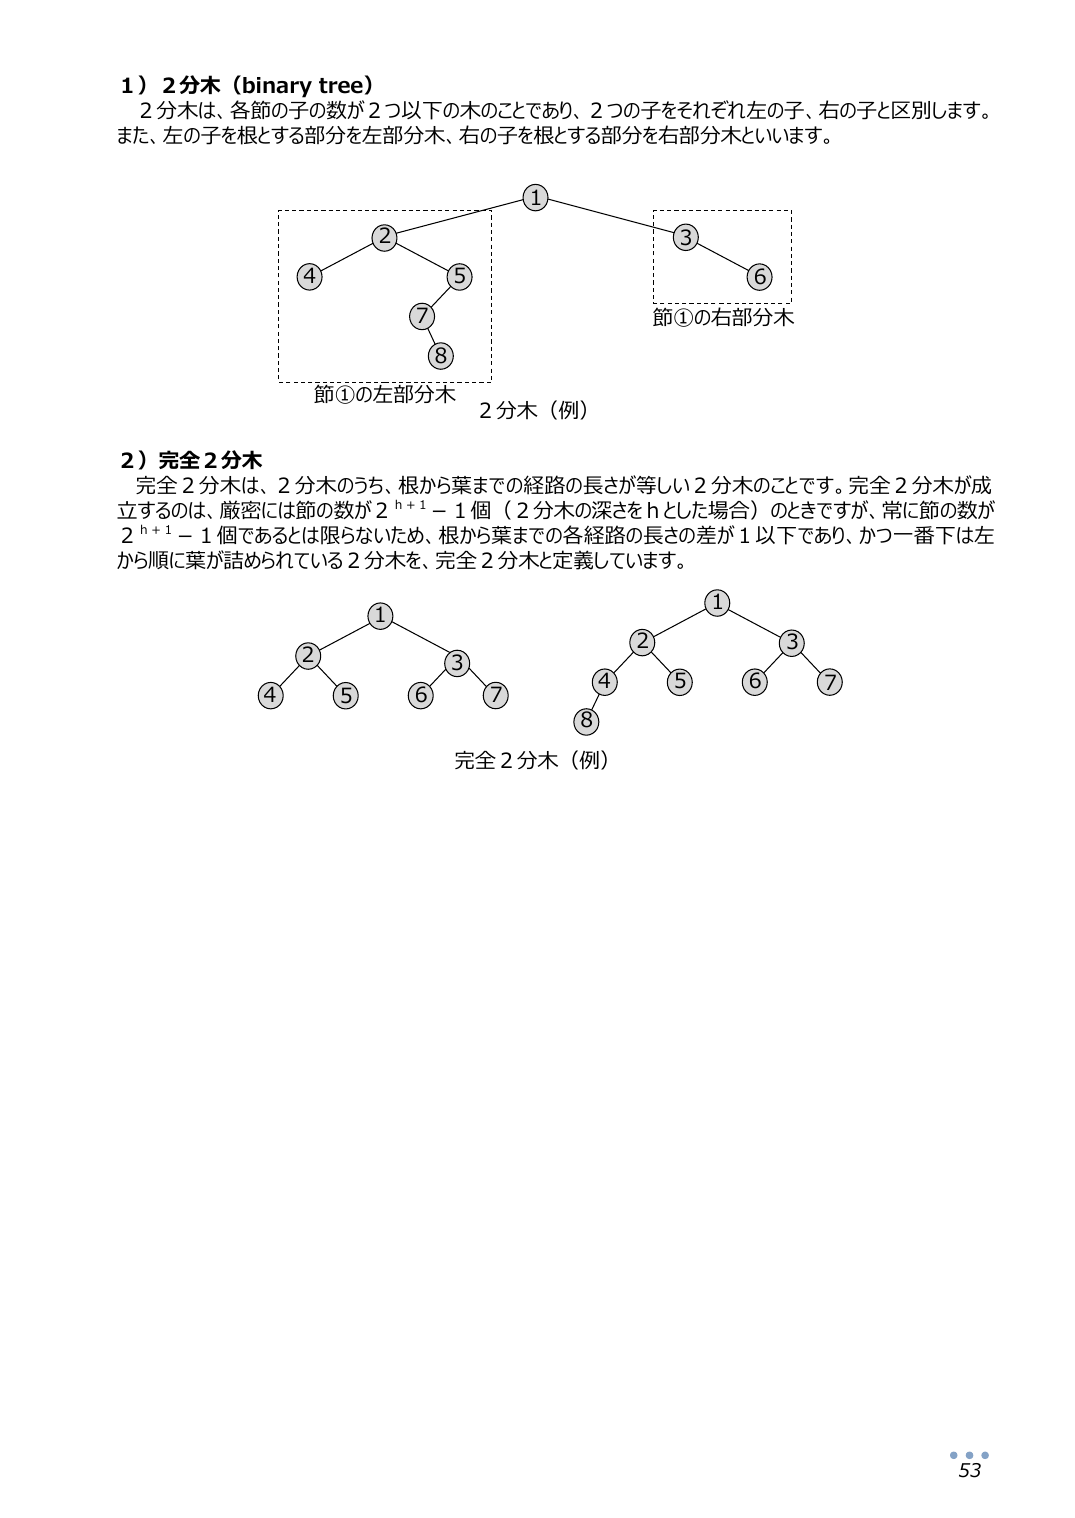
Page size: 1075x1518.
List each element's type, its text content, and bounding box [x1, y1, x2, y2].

subtitle ２）完全２分木 [98, 449, 996, 474]
text ２分木は、各節の子の数が２つ以下の木のことであり、２つの子をそれぞれ左の子、右の子と区別します。また、左の子を根とする部分を左部分木、右の子を根とする部分を右部分木といいます。 [117, 99, 996, 149]
text 完全２分木（例） [79, 749, 996, 774]
subtitle １）２分木（binary tree） [98, 74, 996, 99]
text ２分木（例） [79, 399, 996, 424]
text 完全２分木は、２分木のうち、根から葉までの経路の長さが等しい２分木のことです。完全２分木が成立するのは、厳密には節の数が２ｈ＋１－１個（２分木の深さをｈとした場合）のときですが、常に節の数が２ｈ＋１－１個であるとは限らないため、根から葉までの各経路の長さの差が１以下であり、かつ一番下は左から順に葉が詰められている２分木を、完全２分木と定義しています。 [117, 474, 996, 574]
